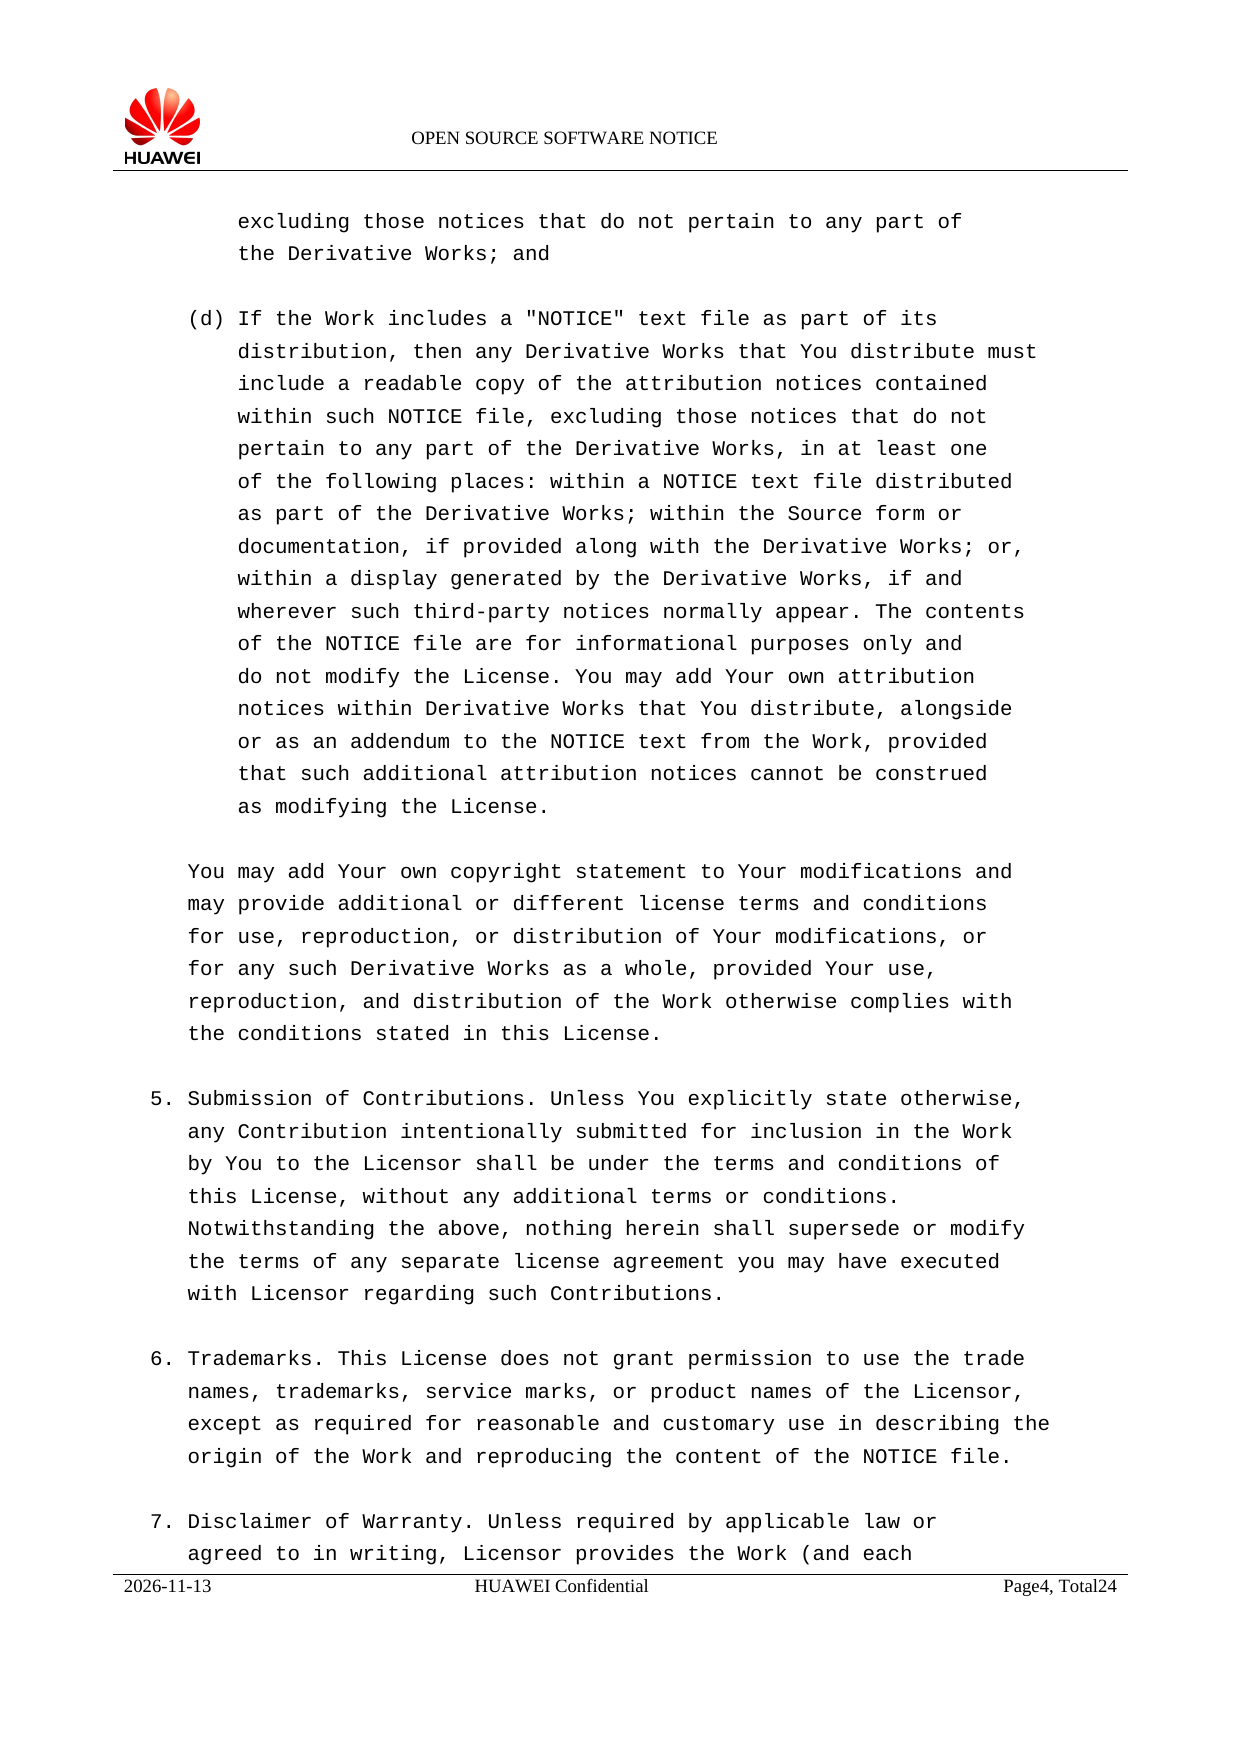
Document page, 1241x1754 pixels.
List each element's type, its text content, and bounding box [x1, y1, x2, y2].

text with Licensor regarding such Contributions. [112, 1279, 1128, 1311]
text names, trademarks, service marks, or product names of the Licensor, [112, 1376, 1128, 1409]
text within such NOTICE file, excluding those notices that do not [112, 401, 1128, 434]
text the conditions stated in this License. [112, 1019, 1128, 1051]
text the terms of any separate license agreement you may have executed [112, 1246, 1128, 1279]
text of the following places: within a NOTICE text file distributed [112, 466, 1128, 499]
text excluding those notices that do not pertain to any part of [112, 206, 1128, 239]
text wherever such third-party notices normally appear. The contents [112, 596, 1128, 629]
text of the NOTICE file are for informational purposes only and [112, 629, 1128, 661]
text as part of the Derivative Works; within the Source form or [112, 499, 1128, 531]
text 6. Trademarks. This License does not grant permission to use the trade [112, 1344, 1128, 1376]
text reproduction, and distribution of the Work otherwise complies with [112, 986, 1128, 1019]
text 7. Disclaimer of Warranty. Unless required by applicable law or [112, 1506, 1128, 1539]
text the Derivative Works; and [112, 239, 1128, 271]
text documentation, if provided along with the Derivative Works; or, [112, 531, 1128, 564]
text except as required for reasonable and customary use in describing the [112, 1409, 1128, 1441]
text pertain to any part of the Derivative Works, in at least one [112, 434, 1128, 466]
text this License, without any additional terms or conditions. [112, 1181, 1128, 1214]
text You may add Your own copyright statement to Your modifications and [112, 856, 1128, 889]
text include a readable copy of the attribution notices contained [112, 369, 1128, 401]
text by You to the Licensor shall be under the terms and conditions of [112, 1149, 1128, 1181]
text agreed to in writing, Licensor provides the Work (and each [112, 1539, 1128, 1571]
text do not modify the License. You may add Your own attribution [112, 661, 1128, 694]
text for any such Derivative Works as a whole, provided Your use, [112, 954, 1128, 986]
text 5. Submission of Contributions. Unless You explicitly state otherwise, [112, 1084, 1128, 1116]
text (d) If the Work includes a "NOTICE" text file as part of its [112, 304, 1128, 336]
picture [125, 88, 200, 164]
text any Contribution intentionally submitted for inclusion in the Work [112, 1116, 1128, 1149]
text for use, reproduction, or distribution of Your modifications, or [112, 921, 1128, 954]
text that such additional attribution notices cannot be construed [112, 759, 1128, 791]
text notices within Derivative Works that You distribute, alongside [112, 694, 1128, 726]
text or as an addendum to the NOTICE text from the Work, provided [112, 726, 1128, 759]
text Notwithstanding the above, nothing herein shall supersede or modify [112, 1214, 1128, 1246]
text distribution, then any Derivative Works that You distribute must [112, 336, 1128, 369]
text within a display generated by the Derivative Works, if and [112, 564, 1128, 596]
text may provide additional or different license terms and conditions [112, 889, 1128, 921]
text origin of the Work and reproducing the content of the NOTICE file. [112, 1441, 1128, 1474]
text as modifying the License. [112, 791, 1128, 824]
